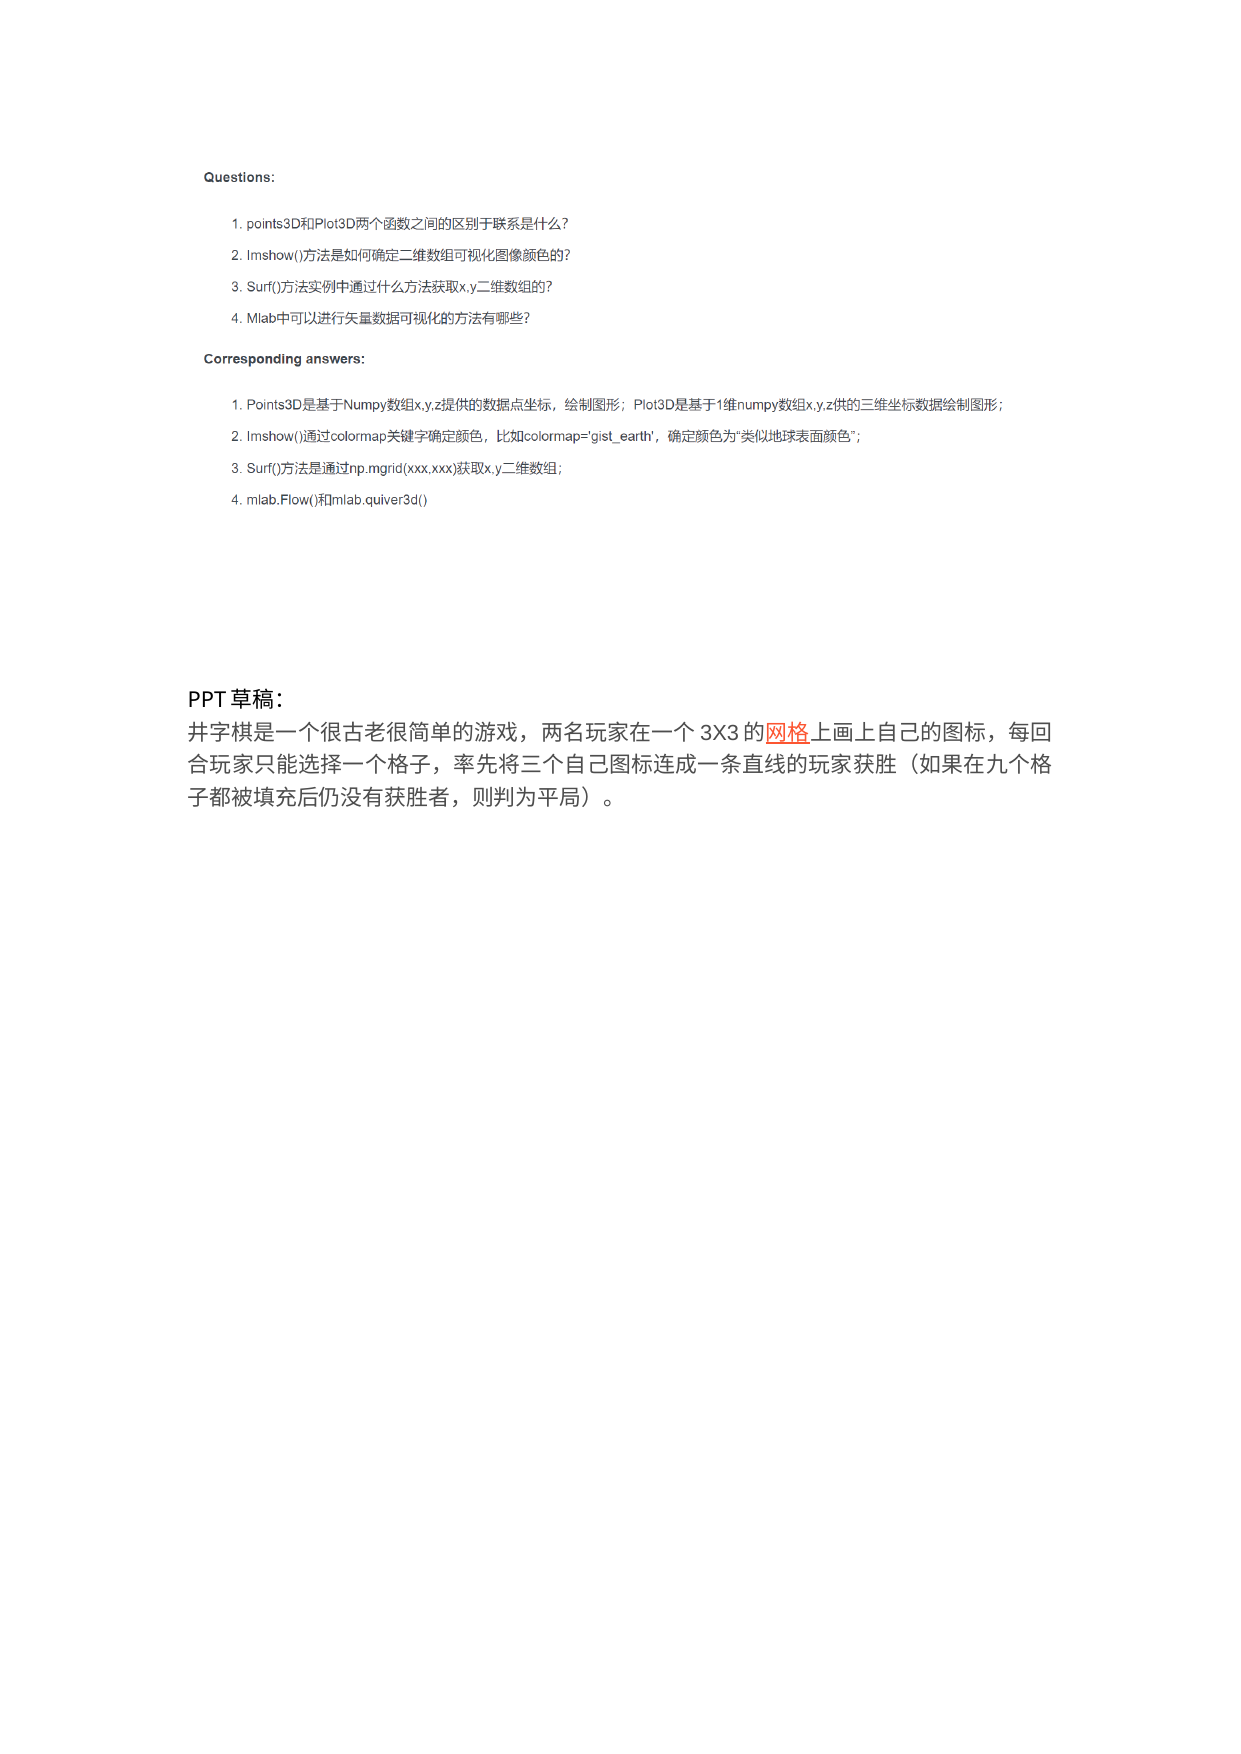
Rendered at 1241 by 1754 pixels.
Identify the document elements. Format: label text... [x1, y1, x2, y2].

text 井字棋是一个很古老很简单的游戏，两名玩家在一个3X3的网格上画上自己的图标，每回合玩家只能选择一个格子，率先将三个自己图标连成一条直线的玩家获胜（如果在九个格子都被填充后仍没有获胜者，则判为平局）。 [187, 714, 1053, 812]
picture [187, 162, 1053, 527]
text PPT草稿： [187, 682, 1053, 714]
